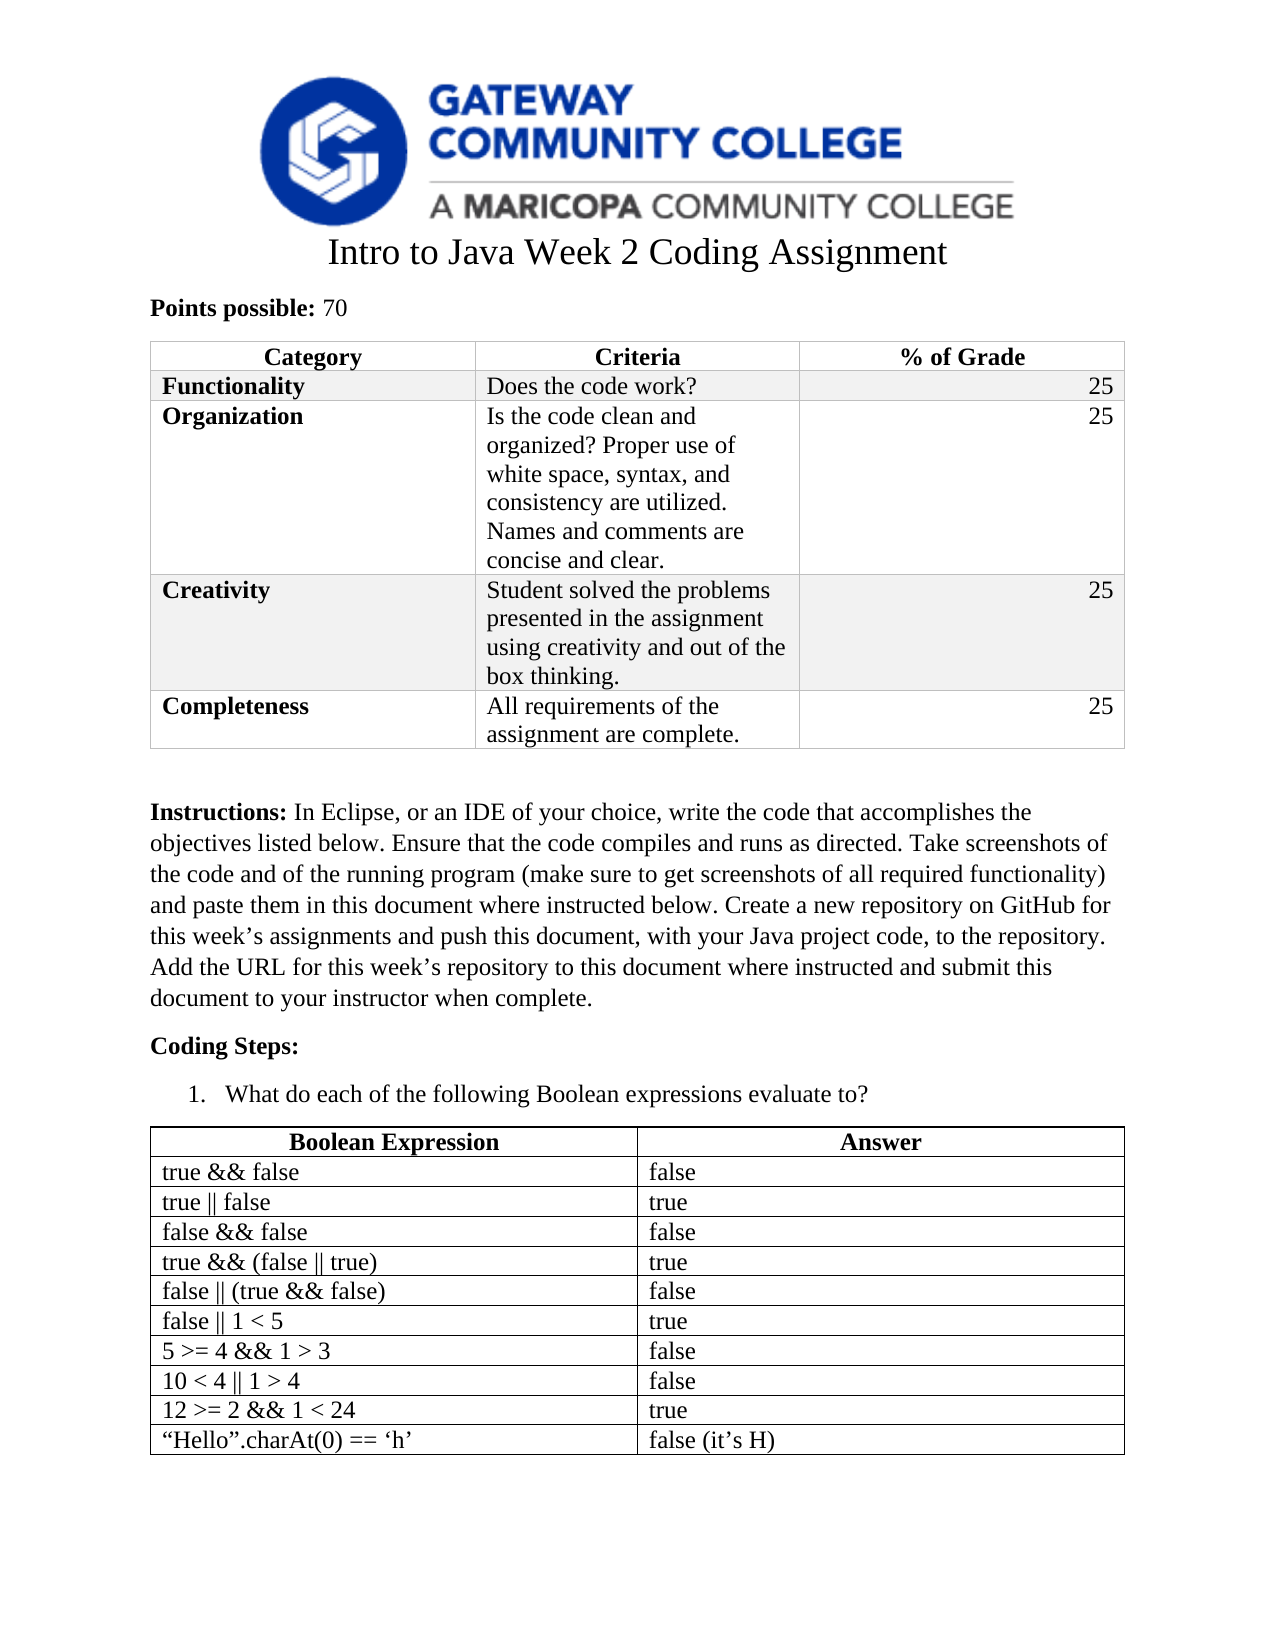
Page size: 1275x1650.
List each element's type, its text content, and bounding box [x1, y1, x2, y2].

table_cell true [638, 1187, 1124, 1216]
table_header Criteria [476, 342, 799, 370]
table_header Category [151, 342, 475, 370]
table_cell true [638, 1306, 1124, 1335]
table_cell false [638, 1276, 1124, 1305]
table_header Boolean Expression [151, 1128, 637, 1156]
table_cell Functionality [151, 371, 475, 400]
table_cell Student solved the problems presented in the assignment using creativity and out of the box thinking. [476, 575, 799, 690]
table_cell true [638, 1247, 1124, 1275]
table_cell false [638, 1366, 1124, 1394]
table_cell true && false [151, 1157, 637, 1186]
table_cell false (it’s H) [638, 1425, 1124, 1454]
table_cell false || (true && false) [151, 1276, 637, 1305]
text Coding Steps: [150, 1031, 1125, 1060]
table_cell All requirements of the assignment are complete. [476, 691, 799, 748]
text Points possible: 70 [150, 293, 1125, 322]
table_cell Does the code work? [476, 371, 799, 400]
table_cell Completeness [151, 691, 475, 748]
table_cell 25 [800, 575, 1124, 690]
table_cell “Hello”.charAt(0) == ‘h’ [151, 1425, 637, 1454]
table_cell true && (false || true) [151, 1247, 637, 1275]
text Instructions: In Eclipse, or an IDE of your choice, write the code that accomplishes the objectives listed below. Ensure that the code compiles and runs as directed. Take screenshots of the code and of the running program (make sure to get screenshots of all required functionality) and paste them in this document where instructed below. Create a new repository on GitHub for this week’s assignments and push this document, with your Java project code, to the repository. Add the URL for this week’s repository to this document where instructed and submit this document to your instructor when complete. [150, 797, 1125, 1012]
table_header % of Grade [800, 342, 1124, 370]
table_cell 25 [800, 691, 1124, 748]
text Intro to Java Week 2 Coding Assignment [150, 230, 1125, 273]
table_cell 25 [800, 371, 1124, 400]
table_cell Organization [151, 401, 475, 574]
table_cell false && false [151, 1217, 637, 1246]
table_cell 12 >= 2 && 1 < 24 [151, 1396, 637, 1424]
picture [256, 75, 1019, 230]
table_cell Creativity [151, 575, 475, 690]
table_cell false [638, 1336, 1124, 1365]
table_cell true || false [151, 1187, 637, 1216]
table_cell 25 [800, 401, 1124, 574]
table_cell false [638, 1157, 1124, 1186]
table_cell false || 1 < 5 [151, 1306, 637, 1335]
table_cell true [638, 1396, 1124, 1424]
table_cell 10 < 4 || 1 > 4 [151, 1366, 637, 1394]
table_cell 5 >= 4 && 1 > 3 [151, 1336, 637, 1365]
table_header Answer [638, 1128, 1124, 1156]
table_cell false [638, 1217, 1124, 1246]
table_cell Is the code clean and organized? Proper use of white space, syntax, and consistency are utilized. Names and comments are concise and clear. [476, 401, 799, 574]
list What do each of the following Boolean expressions evaluate to? [187, 1079, 1125, 1107]
